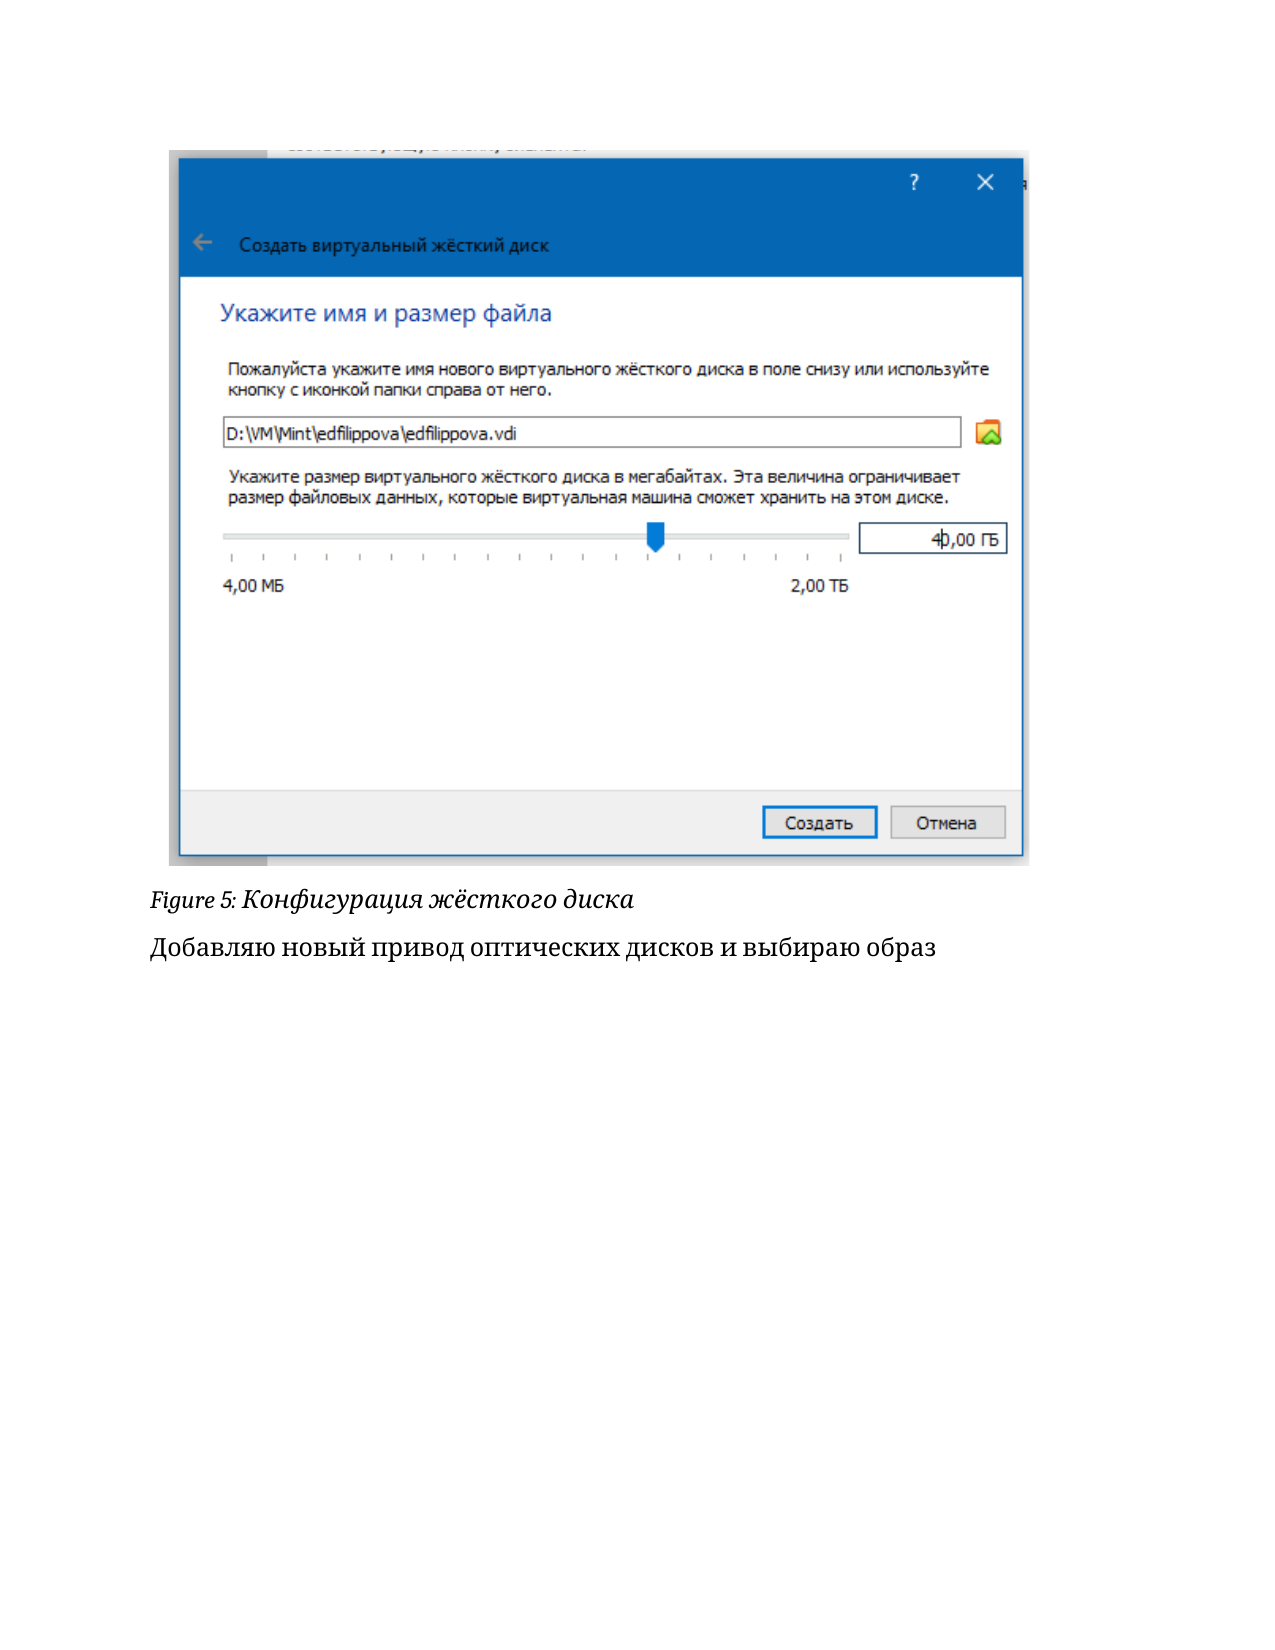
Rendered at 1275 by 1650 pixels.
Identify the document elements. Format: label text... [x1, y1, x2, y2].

picture [168, 150, 1030, 866]
text Figure 5: Конфигурация жёсткого диска [150, 886, 1125, 915]
text Добавляю новый привод оптических дисков и выбираю образ [150, 934, 1125, 962]
